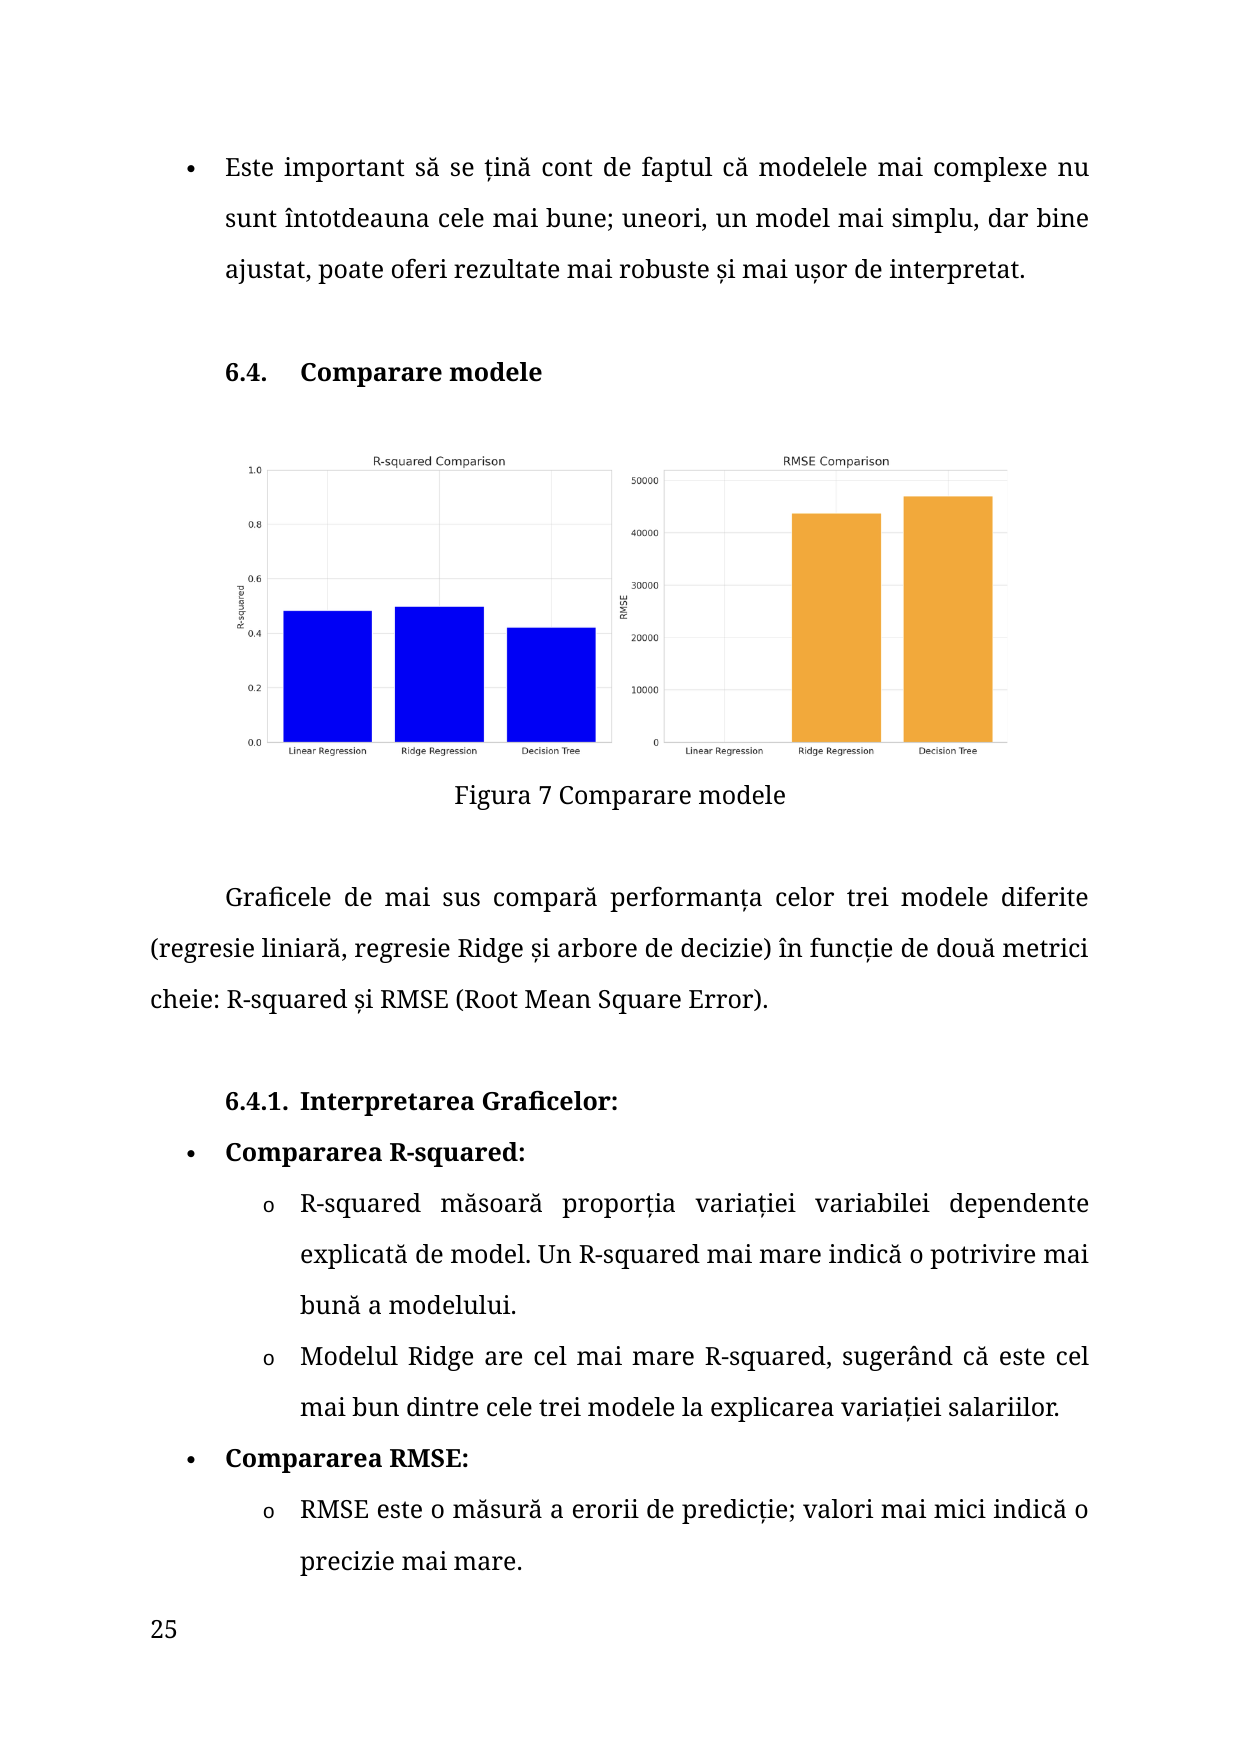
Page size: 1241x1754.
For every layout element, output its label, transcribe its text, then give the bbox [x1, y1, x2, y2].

text Figura 7 Comparare modele [150, 778, 1090, 812]
list R-squared măsoară proporția variației variabilei dependente explicată de model. Un R-squared mai mare indică o potrivire mai bună a modelului. [262, 1186, 1090, 1322]
list Modelul Ridge are cel mai mare R-squared, sugerând că este cel mai bun dintre cele trei modele la explicarea variației salariilor. [262, 1339, 1090, 1424]
list Compararea RMSE: [187, 1441, 1090, 1475]
list Este important să se țină cont de faptul că modelele mai complexe nu sunt întotdeauna cele mai bune; uneori, un model mai simplu, dar bine ajustat, poate oferi rezultate mai robuste și mai ușor de interpretat. ​ [187, 150, 1090, 286]
text Graficele de mai sus compară performanța celor trei modele diferite (regresie liniară, regresie Ridge și arbore de decizie) în funcție de două metrici cheie: R-squared și RMSE (Root Mean Square Error). [150, 880, 1090, 1016]
list Compararea R-squared: [187, 1135, 1090, 1169]
list Interpretarea Graficelor: [225, 1084, 1090, 1118]
picture [232, 456, 1008, 761]
list RMSE este o măsură a erorii de predicție; valori mai mici indică o precizie mai mare. [262, 1492, 1090, 1577]
list Comparare modele [225, 354, 1090, 388]
